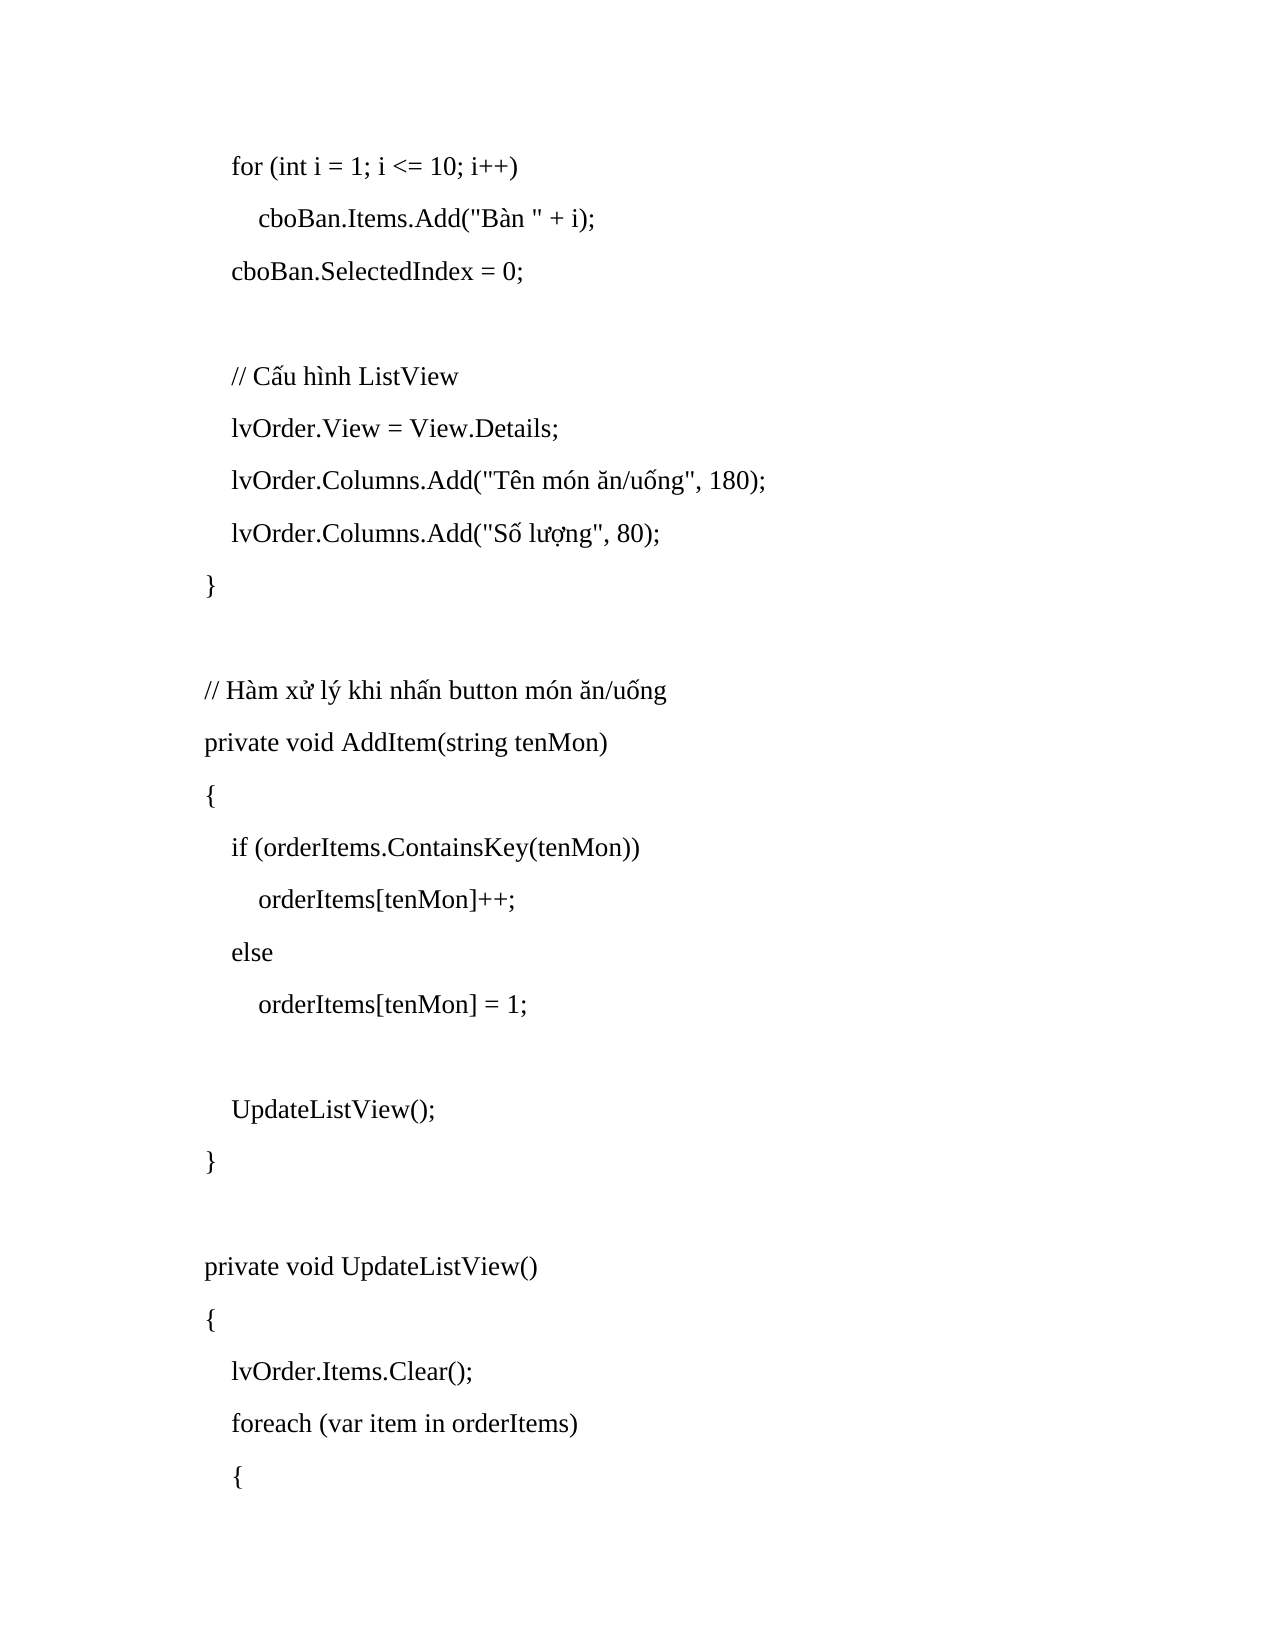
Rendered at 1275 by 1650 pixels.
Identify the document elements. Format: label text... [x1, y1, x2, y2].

text } [150, 1146, 1125, 1177]
text lvOrder.View = View.Details; [150, 412, 1125, 443]
text { [150, 1460, 1125, 1491]
text // Cấu hình ListView [150, 359, 1125, 391]
text private void UpdateListView() [150, 1250, 1125, 1281]
text if (orderItems.ContainsKey(tenMon)) [150, 831, 1125, 862]
text cboBan.Items.Add("Bàn " + i); [150, 202, 1125, 233]
text orderItems[tenMon]++; [150, 883, 1125, 915]
text else [150, 936, 1125, 967]
text private void AddItem(string tenMon) [150, 726, 1125, 757]
text lvOrder.Columns.Add("Tên món ăn/uống", 180); [150, 464, 1125, 496]
text { [150, 1303, 1125, 1334]
text foreach (var item in orderItems) [150, 1407, 1125, 1439]
text { [150, 779, 1125, 810]
text lvOrder.Items.Clear(); [150, 1355, 1125, 1386]
text orderItems[tenMon] = 1; [150, 988, 1125, 1019]
text } [150, 569, 1125, 600]
text // Hàm xử lý khi nhấn button món ăn/uống [150, 674, 1125, 705]
text for (int i = 1; i <= 10; i++) [150, 150, 1125, 181]
text cboBan.SelectedIndex = 0; [150, 255, 1125, 286]
text lvOrder.Columns.Add("Số lượng", 80); [150, 517, 1125, 548]
text UpdateListView(); [150, 1093, 1125, 1124]
